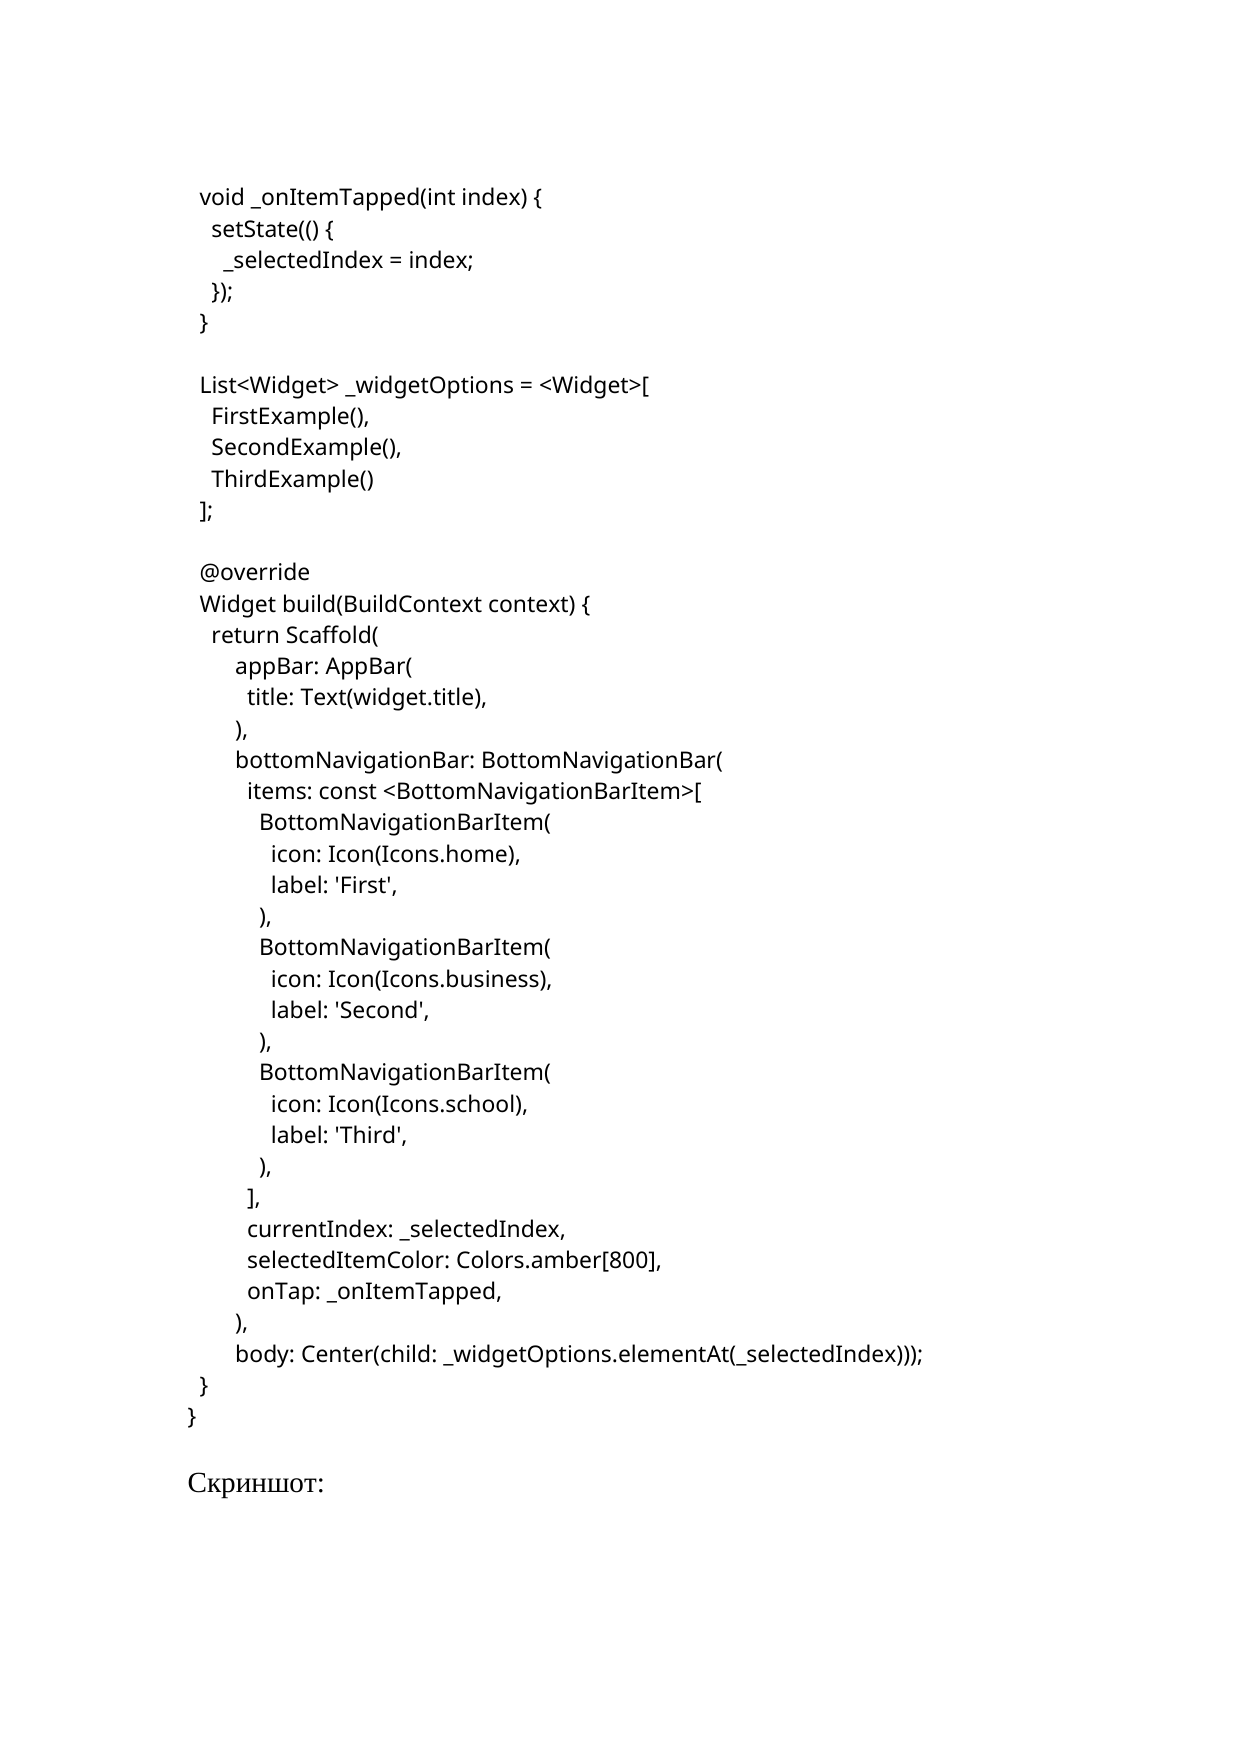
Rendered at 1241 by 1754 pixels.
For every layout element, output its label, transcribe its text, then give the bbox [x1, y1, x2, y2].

list label: 'Third', [187, 1119, 1053, 1150]
list List<Widget> _widgetOptions = <Widget>[ [187, 369, 1053, 400]
list BottomNavigationBarItem( [187, 931, 1053, 962]
list selectedItemColor: Colors.amber[800], [187, 1244, 1053, 1275]
list label: 'First', [187, 869, 1053, 900]
list ]; [187, 494, 1053, 525]
list } [187, 1400, 1053, 1431]
list ), [187, 1150, 1053, 1181]
list onTap: _onItemTapped, [187, 1275, 1053, 1306]
list @override [187, 556, 1053, 587]
list label: 'Second', [187, 994, 1053, 1025]
list SecondExample(), [187, 431, 1053, 462]
list body: Center(child: _widgetOptions.elementAt(_selectedIndex))); [187, 1337, 1053, 1369]
list } [187, 1369, 1053, 1400]
list BottomNavigationBarItem( [187, 806, 1053, 837]
list ), [187, 712, 1053, 744]
list appBar: AppBar( [187, 650, 1053, 681]
list title: Text(widget.title), [187, 681, 1053, 712]
list ), [187, 1306, 1053, 1337]
list ), [187, 900, 1053, 931]
list bottomNavigationBar: BottomNavigationBar( [187, 744, 1053, 775]
list _selectedIndex = index; [187, 244, 1053, 275]
list icon: Icon(Icons.home), [187, 837, 1053, 869]
list icon: Icon(Icons.school), [187, 1087, 1053, 1119]
list ), [187, 1025, 1053, 1056]
list Скриншот: [187, 1465, 1053, 1498]
list ThirdExample() [187, 462, 1053, 494]
list Widget build(BuildContext context) { [187, 587, 1053, 619]
list return Scaffold( [187, 619, 1053, 650]
list void _onItemTapped(int index) { [187, 181, 1053, 212]
list icon: Icon(Icons.business), [187, 962, 1053, 994]
list items: const <BottomNavigationBarItem>[ [187, 775, 1053, 806]
list }); [187, 275, 1053, 306]
list } [187, 306, 1053, 337]
list BottomNavigationBarItem( [187, 1056, 1053, 1087]
list setState(() { [187, 212, 1053, 244]
list currentIndex: _selectedIndex, [187, 1212, 1053, 1244]
list FirstExample(), [187, 400, 1053, 431]
list ], [187, 1181, 1053, 1212]
